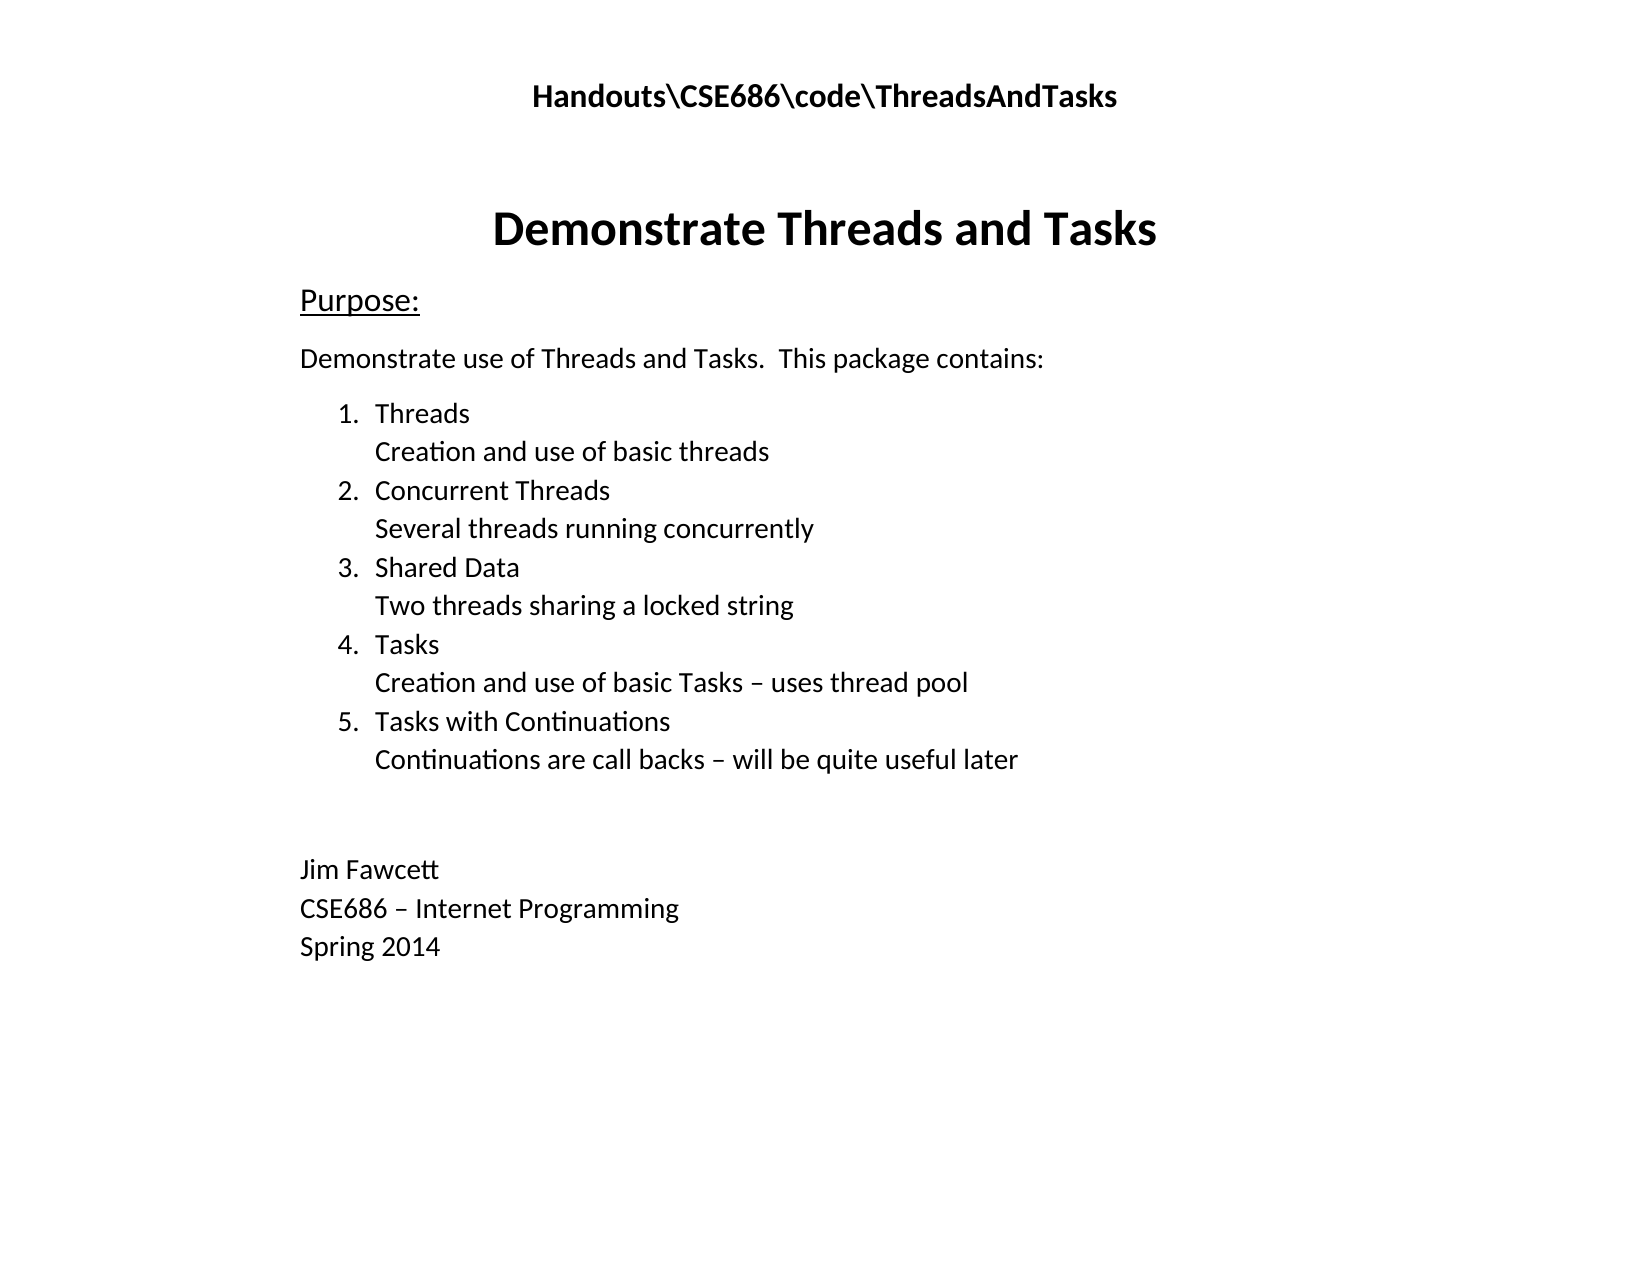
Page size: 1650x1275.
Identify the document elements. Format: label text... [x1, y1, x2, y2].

list Concurrent Threads Several threads running concurrently [337, 472, 1350, 546]
text Demonstrate Threads and Tasks [300, 197, 1350, 258]
text Demonstrate use of Threads and Tasks. This package contains: [300, 340, 1350, 376]
text Spring 2014 [300, 928, 1350, 964]
text Purpose: [300, 279, 1350, 320]
text CSE686 – Internet Programming [300, 890, 1350, 925]
list Threads Creation and use of basic threads [337, 395, 1350, 469]
text Jim Fawcett [300, 851, 1350, 887]
list Tasks with Continuations Continuations are call backs – will be quite useful later [337, 703, 1350, 777]
list Tasks Creation and use of basic Tasks – uses thread pool [337, 626, 1350, 700]
list Shared Data Two threads sharing a locked string [337, 549, 1350, 623]
